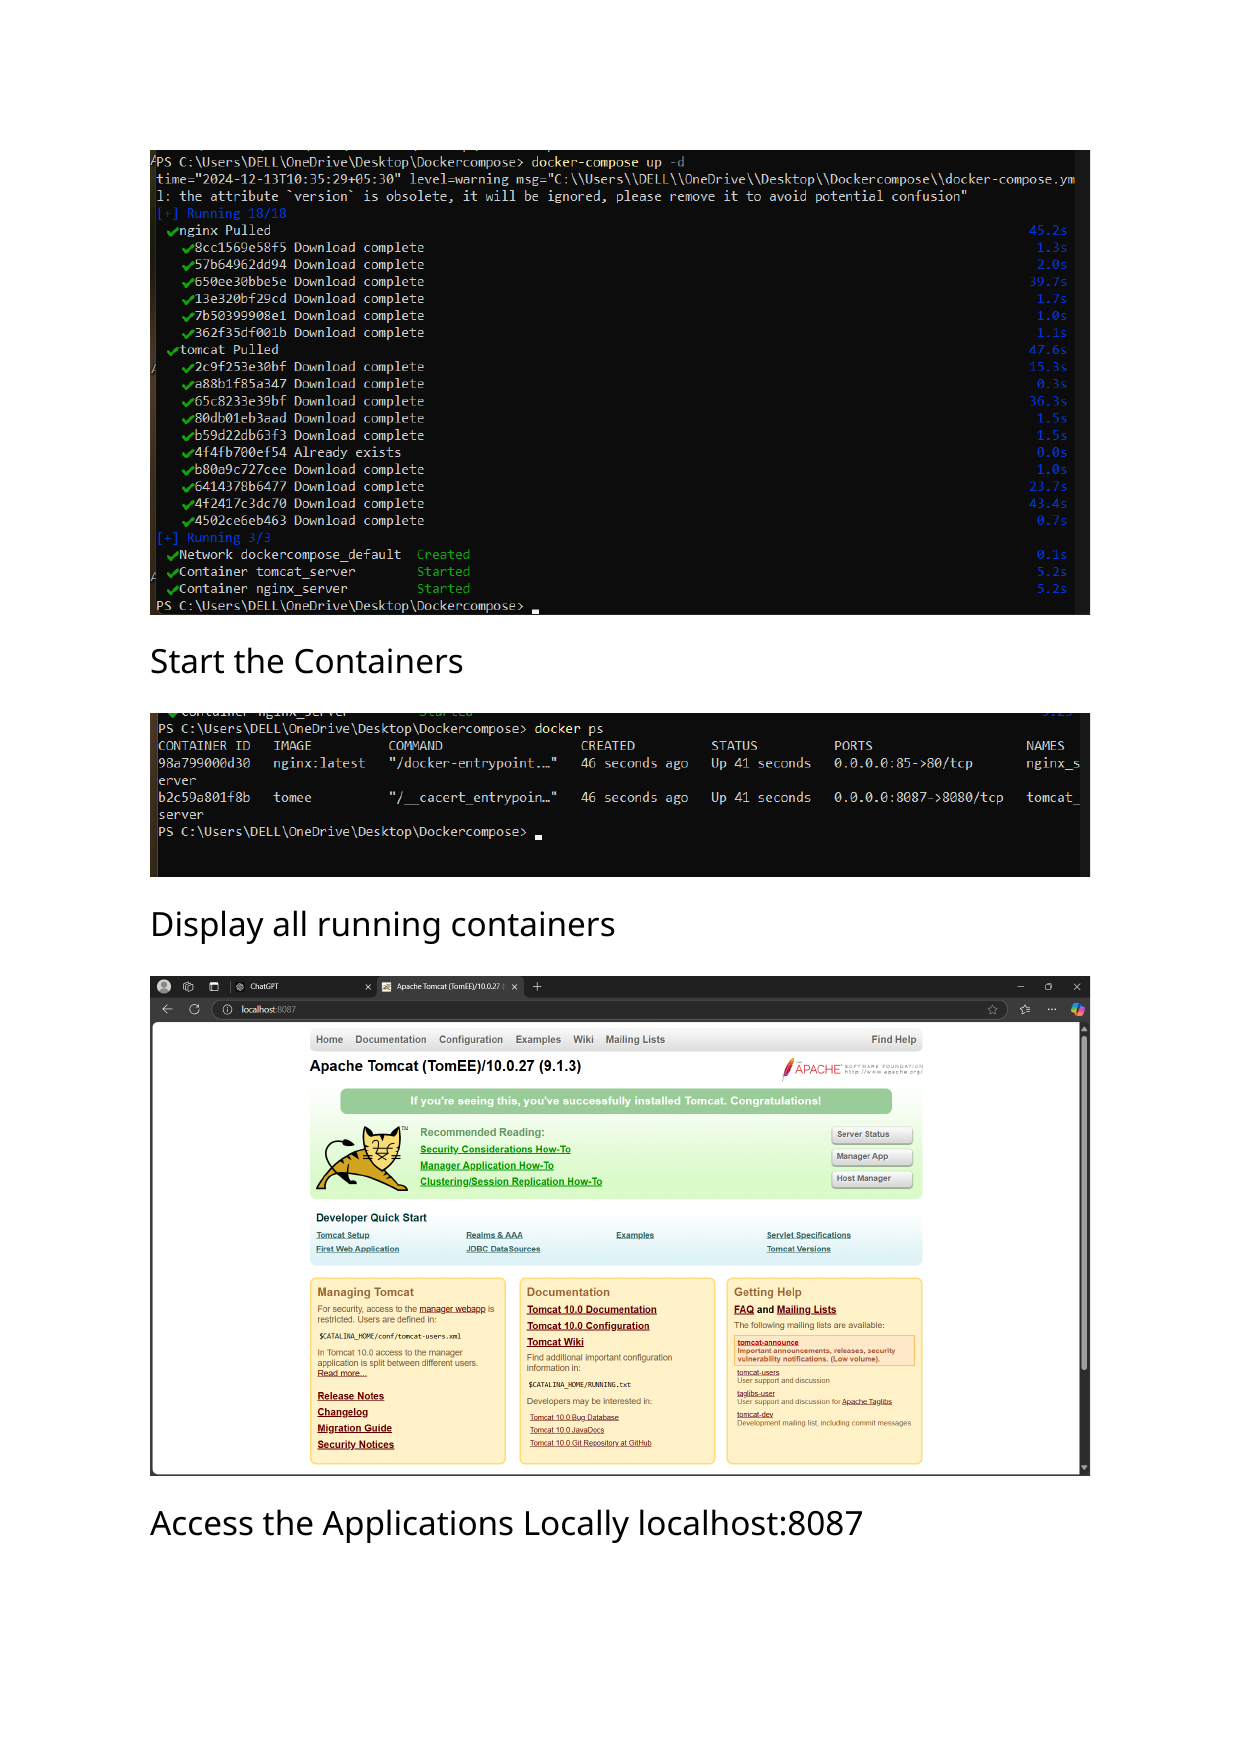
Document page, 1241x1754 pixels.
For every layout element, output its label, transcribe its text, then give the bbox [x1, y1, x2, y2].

picture [150, 976, 1091, 1476]
picture [150, 150, 1091, 615]
text Access the Applications Locally localhost:8087 [150, 1499, 1090, 1545]
picture [150, 713, 1091, 877]
text Start the Containers [150, 638, 1090, 683]
text Display all running containers [150, 900, 1090, 946]
